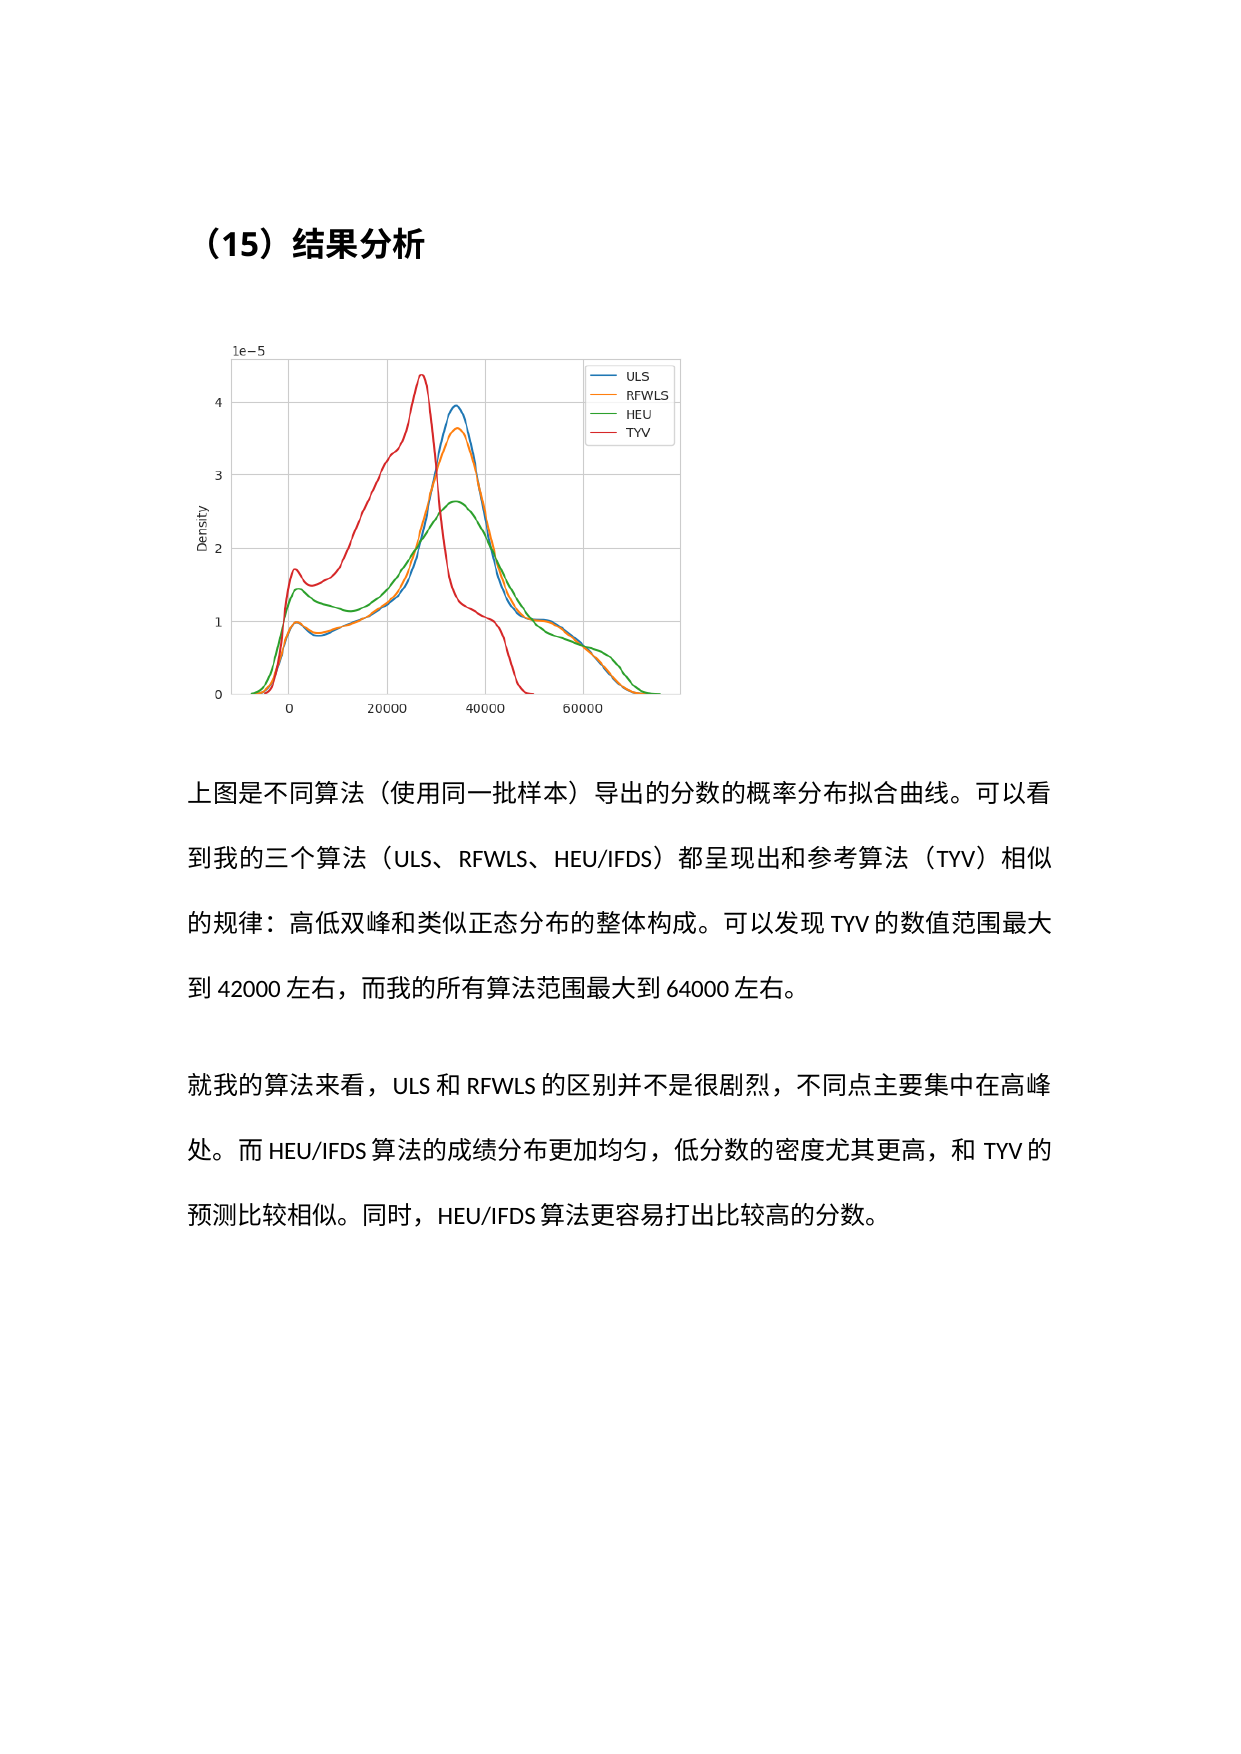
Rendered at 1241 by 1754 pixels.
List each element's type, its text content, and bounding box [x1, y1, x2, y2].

text 就我的算法来看，ULS和RFWLS的区别并不是很剧烈，不同点主要集中在高峰处。而HEU/IFDS算法的成绩分布更加均匀，低分数的密度尤其更高，和TYV的预测比较相似。同时，HEU/IFDS算法更容易打出比较高的分数。 [187, 1051, 1053, 1246]
text 上图是不同算法（使用同一批样本）导出的分数的概率分布拟合曲线。可以看到我的三个算法（ULS、RFWLS、HEU/IFDS）都呈现出和参考算法（TYV）相似的规律：高低双峰和类似正态分布的整体构成。可以发现TYV的数值范围最大到42000左右，而我的所有算法范围最大到64000左右。 [187, 759, 1053, 1019]
picture [187, 336, 689, 724]
subtitle 结果分析 [187, 209, 1053, 274]
